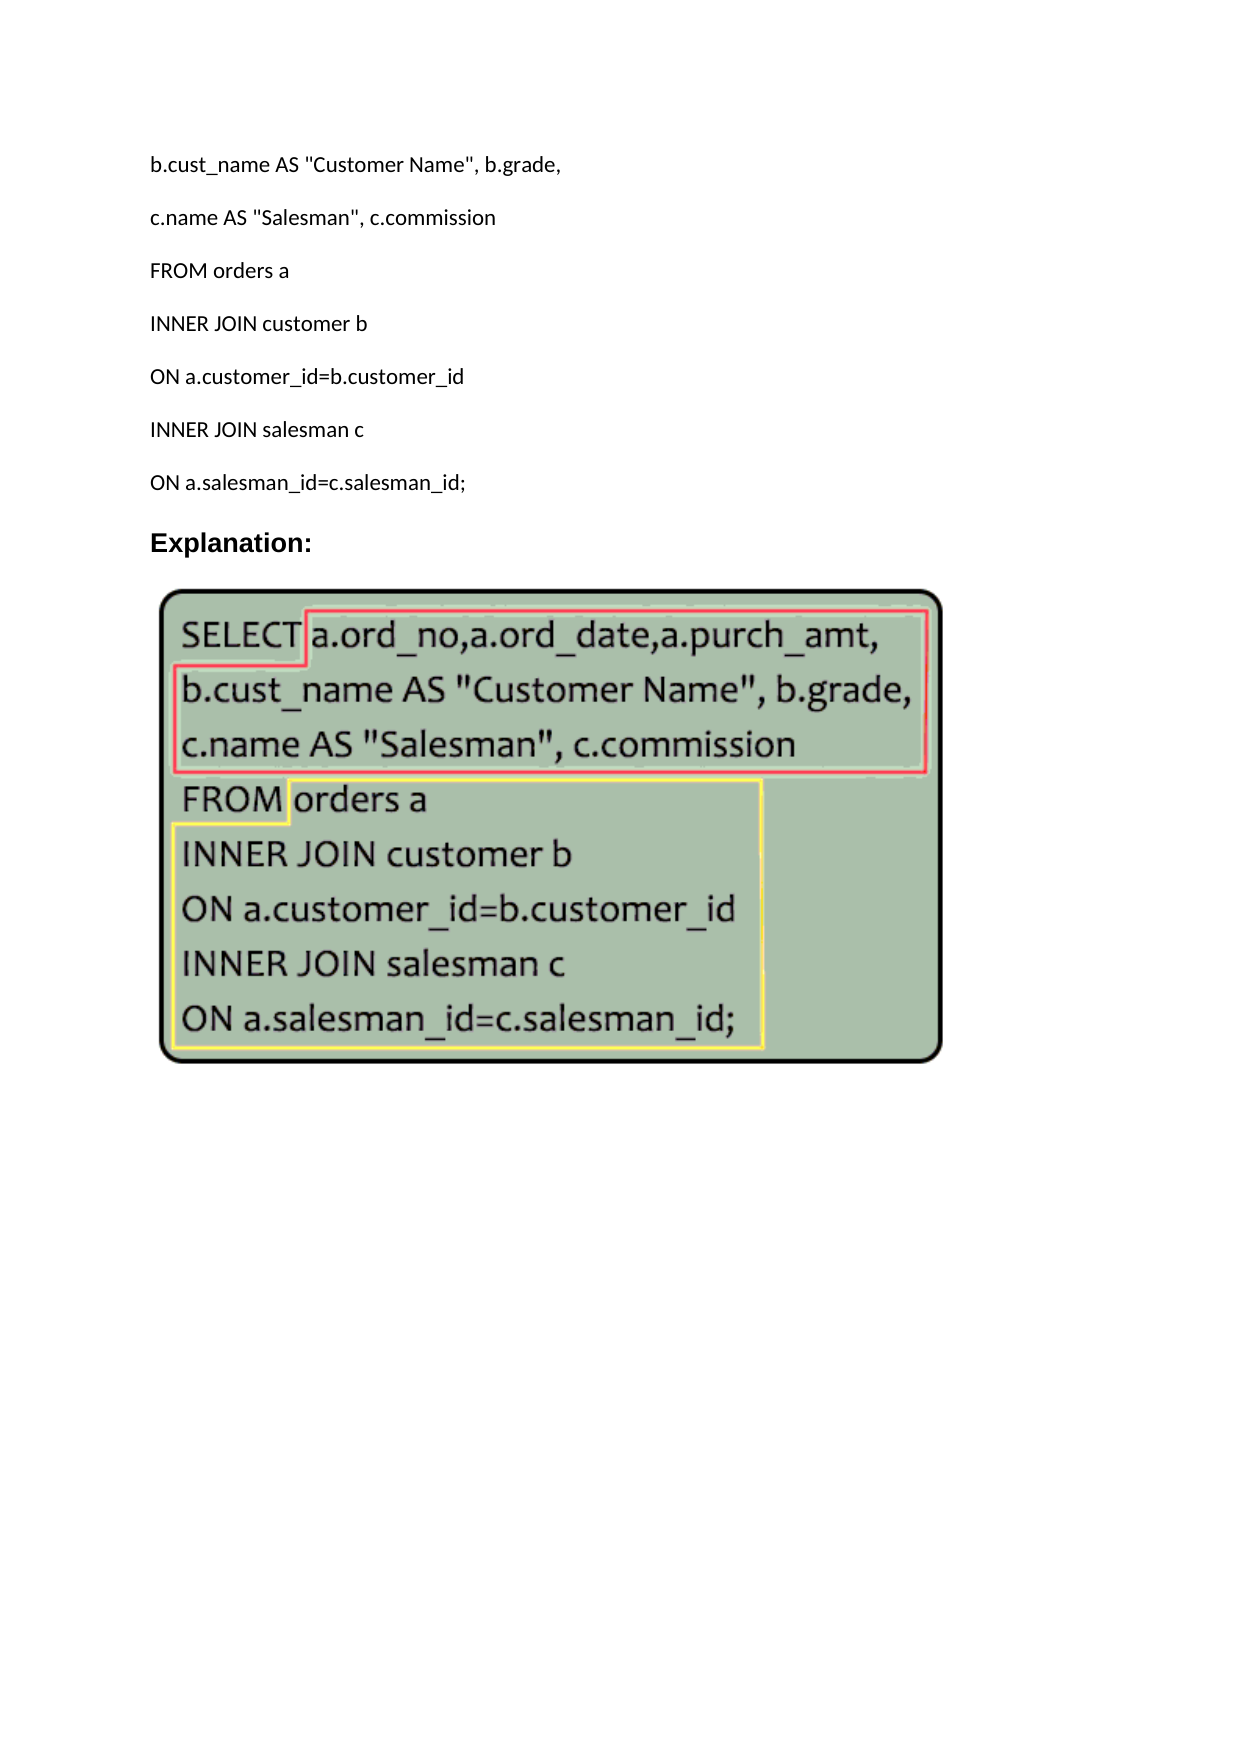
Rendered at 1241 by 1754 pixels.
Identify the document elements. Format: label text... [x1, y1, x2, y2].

text ON a.salesman_id=c.salesman_id; [150, 468, 1090, 496]
text ON a.customer_id=b.customer_id [150, 362, 1090, 390]
text c.name AS "Salesman", c.commission [150, 203, 1090, 231]
picture [150, 583, 957, 1078]
text b.cust_name AS "Customer Name", b.grade, [150, 150, 1090, 178]
text INNER JOIN customer b [150, 309, 1090, 337]
text FROM orders a [150, 256, 1090, 284]
text Explanation: [150, 521, 1090, 559]
text INNER JOIN salesman c [150, 415, 1090, 443]
